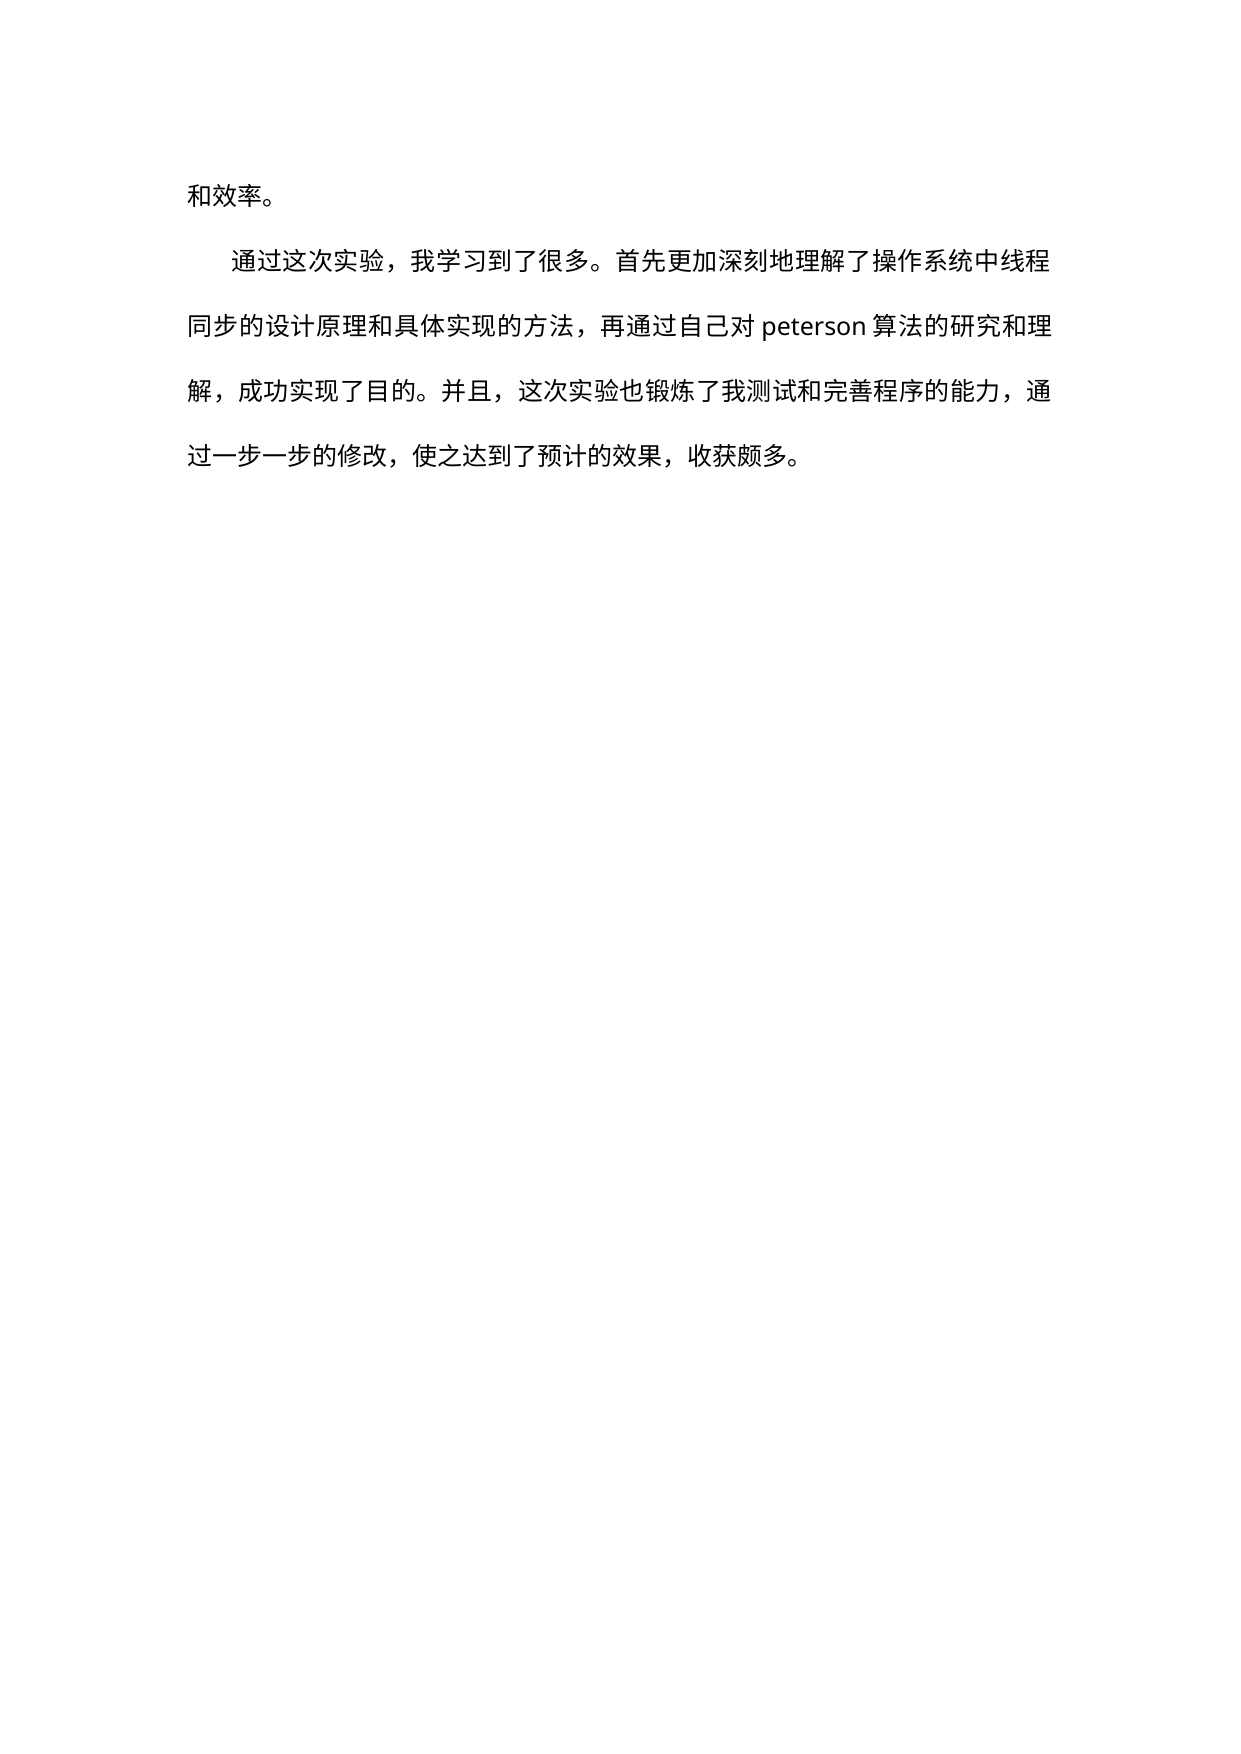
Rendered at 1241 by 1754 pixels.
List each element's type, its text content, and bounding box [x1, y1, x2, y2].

text 通过这次实验，我学习到了很多。首先更加深刻地理解了操作系统中线程同步的设计原理和具体实现的方法，再通过自己对peterson算法的研究和理解，成功实现了目的。并且，这次实验也锻炼了我测试和完善程序的能力，通过一步一步的修改，使之达到了预计的效果，收获颇多。 [187, 227, 1053, 487]
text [187, 162, 1053, 227]
